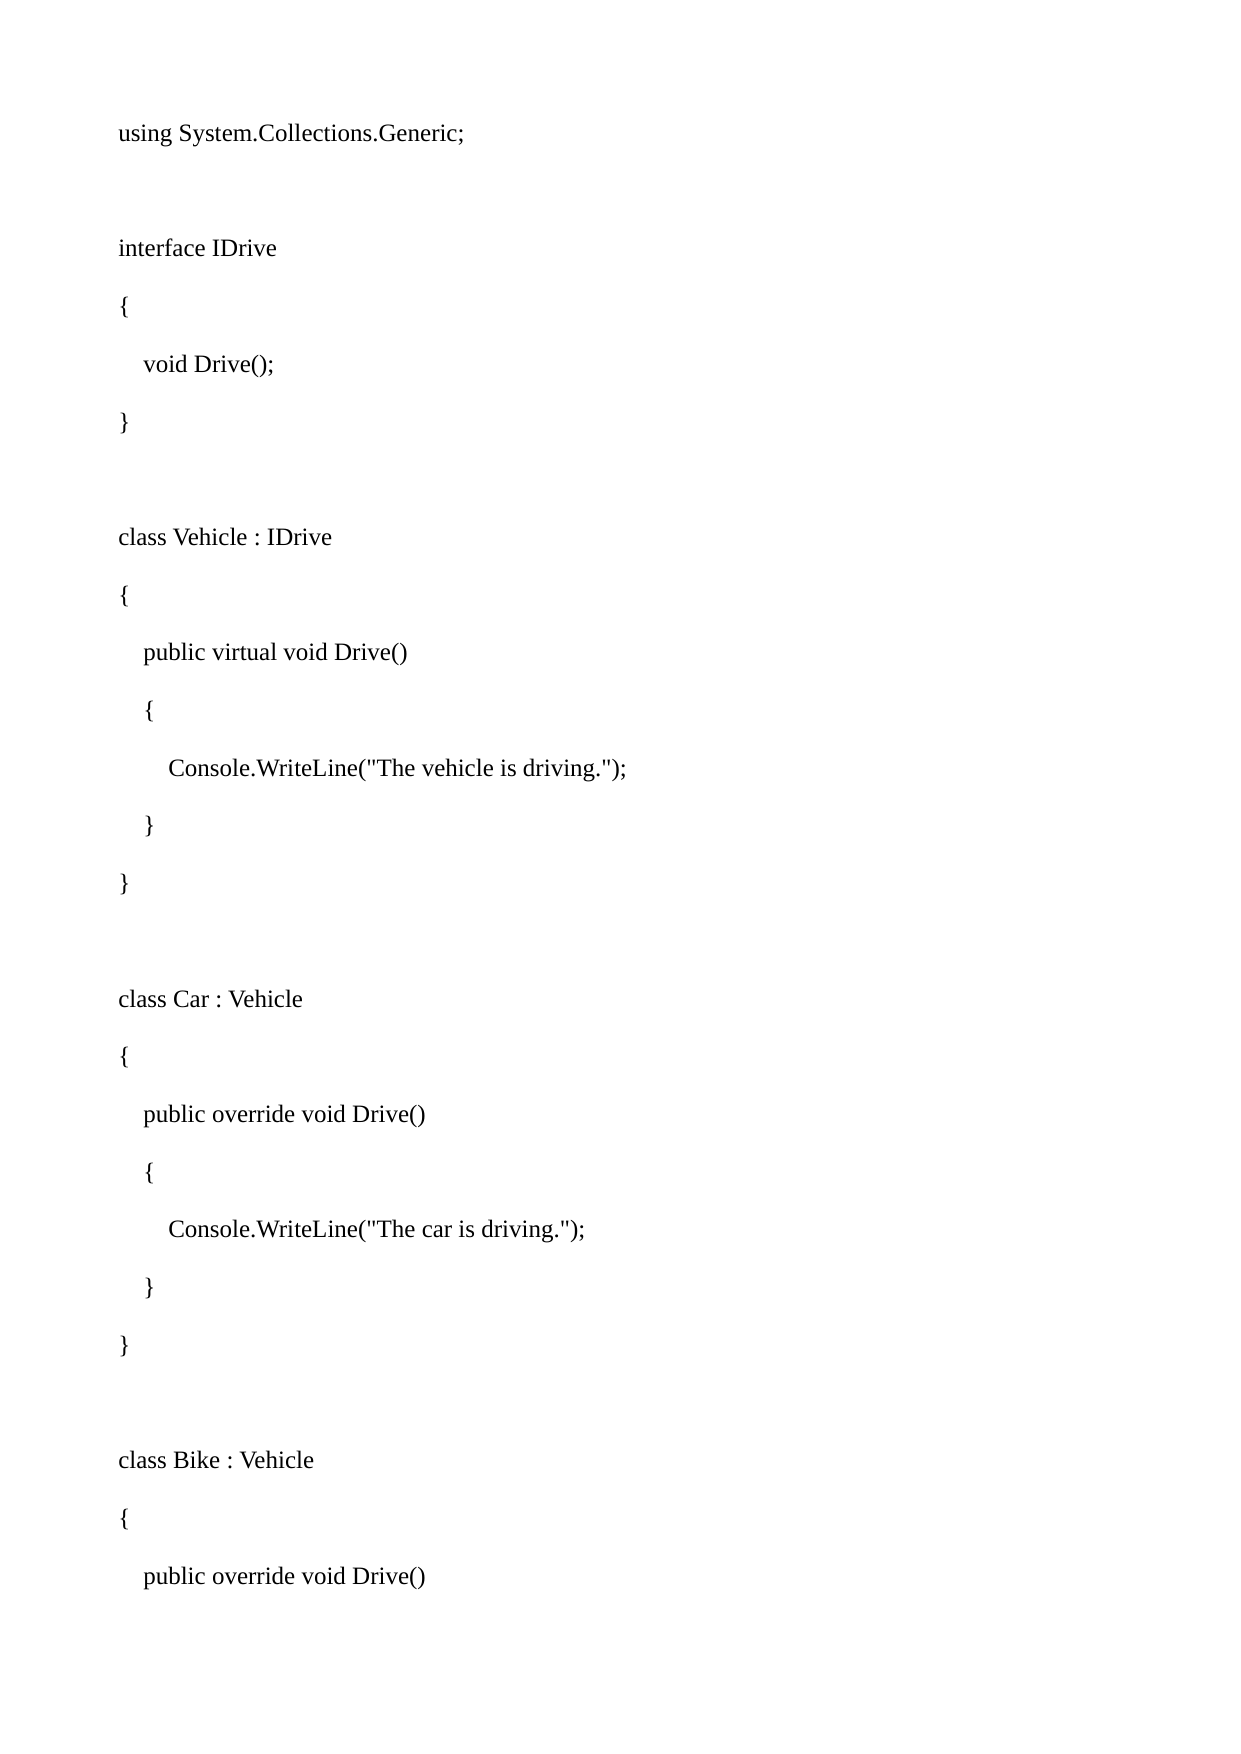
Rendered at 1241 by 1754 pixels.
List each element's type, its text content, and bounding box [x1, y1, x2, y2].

text } [118, 407, 1122, 435]
text class Bike : Vehicle [118, 1445, 1122, 1474]
text { [118, 1157, 1122, 1186]
text class Vehicle : IDrive [118, 522, 1122, 551]
text { [118, 695, 1122, 724]
text } [118, 1330, 1122, 1359]
text } [118, 811, 1122, 839]
text void Drive(); [118, 349, 1122, 378]
text { [118, 1503, 1122, 1532]
text public override void Drive() [118, 1099, 1122, 1128]
text using System.Collections.Generic; [118, 118, 1122, 147]
text { [118, 291, 1122, 320]
text Console.WriteLine("The vehicle is driving."); [118, 753, 1122, 782]
text class Car : Vehicle [118, 984, 1122, 1012]
text { [118, 1041, 1122, 1070]
text public override void Drive() [118, 1561, 1122, 1589]
text } [118, 868, 1122, 897]
text Console.WriteLine("The car is driving."); [118, 1214, 1122, 1243]
text public virtual void Drive() [118, 637, 1122, 666]
text interface IDrive [118, 233, 1122, 262]
text } [118, 1272, 1122, 1301]
text { [118, 580, 1122, 608]
